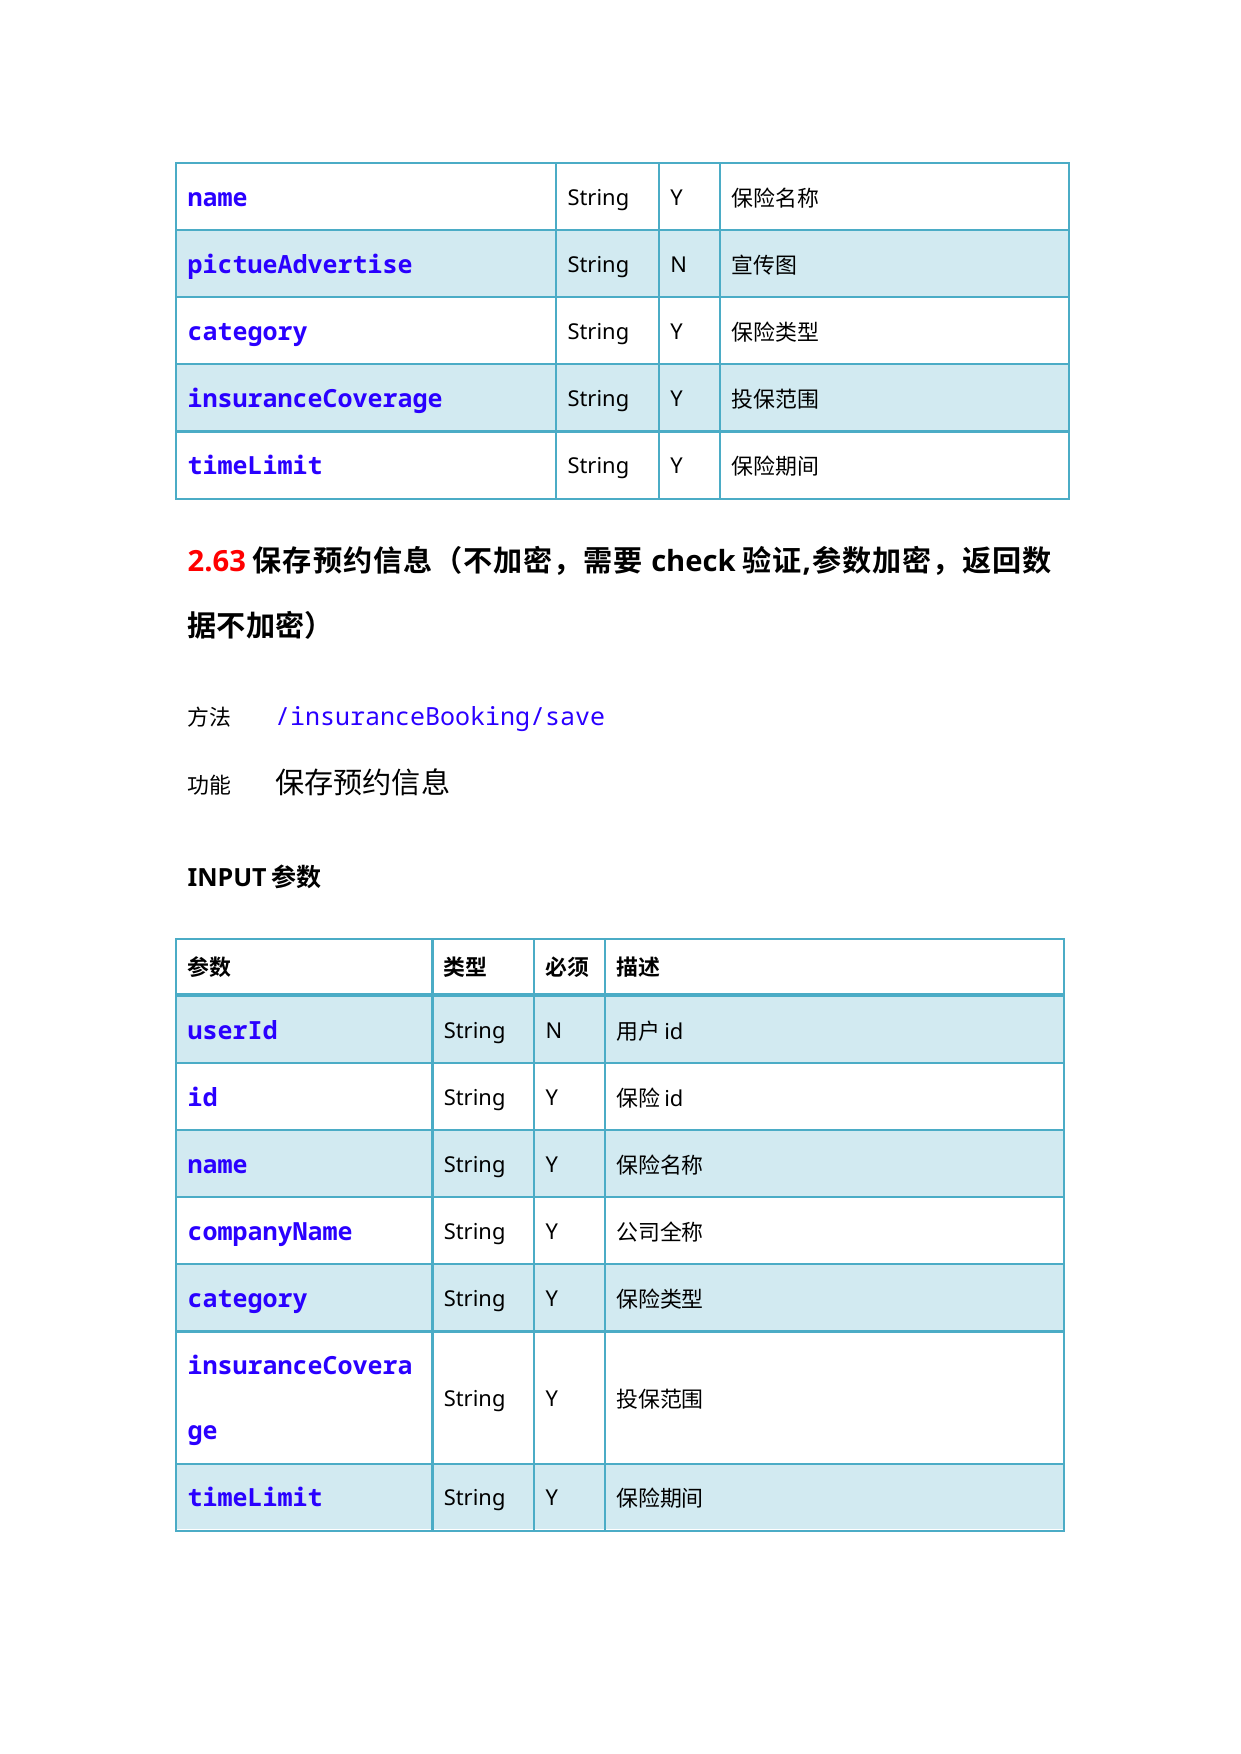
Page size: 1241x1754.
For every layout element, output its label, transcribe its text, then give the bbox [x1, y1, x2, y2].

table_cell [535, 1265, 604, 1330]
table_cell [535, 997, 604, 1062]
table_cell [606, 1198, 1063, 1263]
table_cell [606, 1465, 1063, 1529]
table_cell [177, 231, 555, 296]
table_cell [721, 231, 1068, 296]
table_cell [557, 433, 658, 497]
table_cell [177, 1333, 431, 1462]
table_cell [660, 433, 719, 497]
text 功能 保存预约信息 [187, 749, 1053, 814]
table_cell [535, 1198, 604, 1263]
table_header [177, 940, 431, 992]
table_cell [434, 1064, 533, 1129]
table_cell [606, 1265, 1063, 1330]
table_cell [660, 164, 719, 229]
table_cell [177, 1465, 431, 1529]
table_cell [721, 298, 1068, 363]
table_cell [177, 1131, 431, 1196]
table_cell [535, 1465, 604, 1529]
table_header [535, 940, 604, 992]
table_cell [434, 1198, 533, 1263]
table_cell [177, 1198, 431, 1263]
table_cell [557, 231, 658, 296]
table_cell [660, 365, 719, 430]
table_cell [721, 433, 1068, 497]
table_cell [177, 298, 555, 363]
text 方法 /insuranceBooking/save [187, 684, 1053, 749]
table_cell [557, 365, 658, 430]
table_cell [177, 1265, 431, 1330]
subtitle 2.63保存预约信息（不加密，需要check验证,参数加密，返回数据不加密） [187, 527, 1053, 657]
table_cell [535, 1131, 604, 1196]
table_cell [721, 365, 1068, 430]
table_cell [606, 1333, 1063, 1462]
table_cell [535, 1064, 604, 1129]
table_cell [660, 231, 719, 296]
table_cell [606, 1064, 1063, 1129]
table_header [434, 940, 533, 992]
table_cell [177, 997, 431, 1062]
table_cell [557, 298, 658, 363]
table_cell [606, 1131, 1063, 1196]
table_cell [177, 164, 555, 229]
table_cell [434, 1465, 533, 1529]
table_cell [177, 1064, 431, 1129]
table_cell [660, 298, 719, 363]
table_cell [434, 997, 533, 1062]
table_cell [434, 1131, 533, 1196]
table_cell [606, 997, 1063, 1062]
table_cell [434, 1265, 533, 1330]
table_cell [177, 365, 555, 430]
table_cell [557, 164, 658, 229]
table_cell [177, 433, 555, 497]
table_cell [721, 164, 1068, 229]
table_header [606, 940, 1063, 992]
subtitle INPUT参数 [187, 843, 1053, 908]
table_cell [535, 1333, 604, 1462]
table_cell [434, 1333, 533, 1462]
